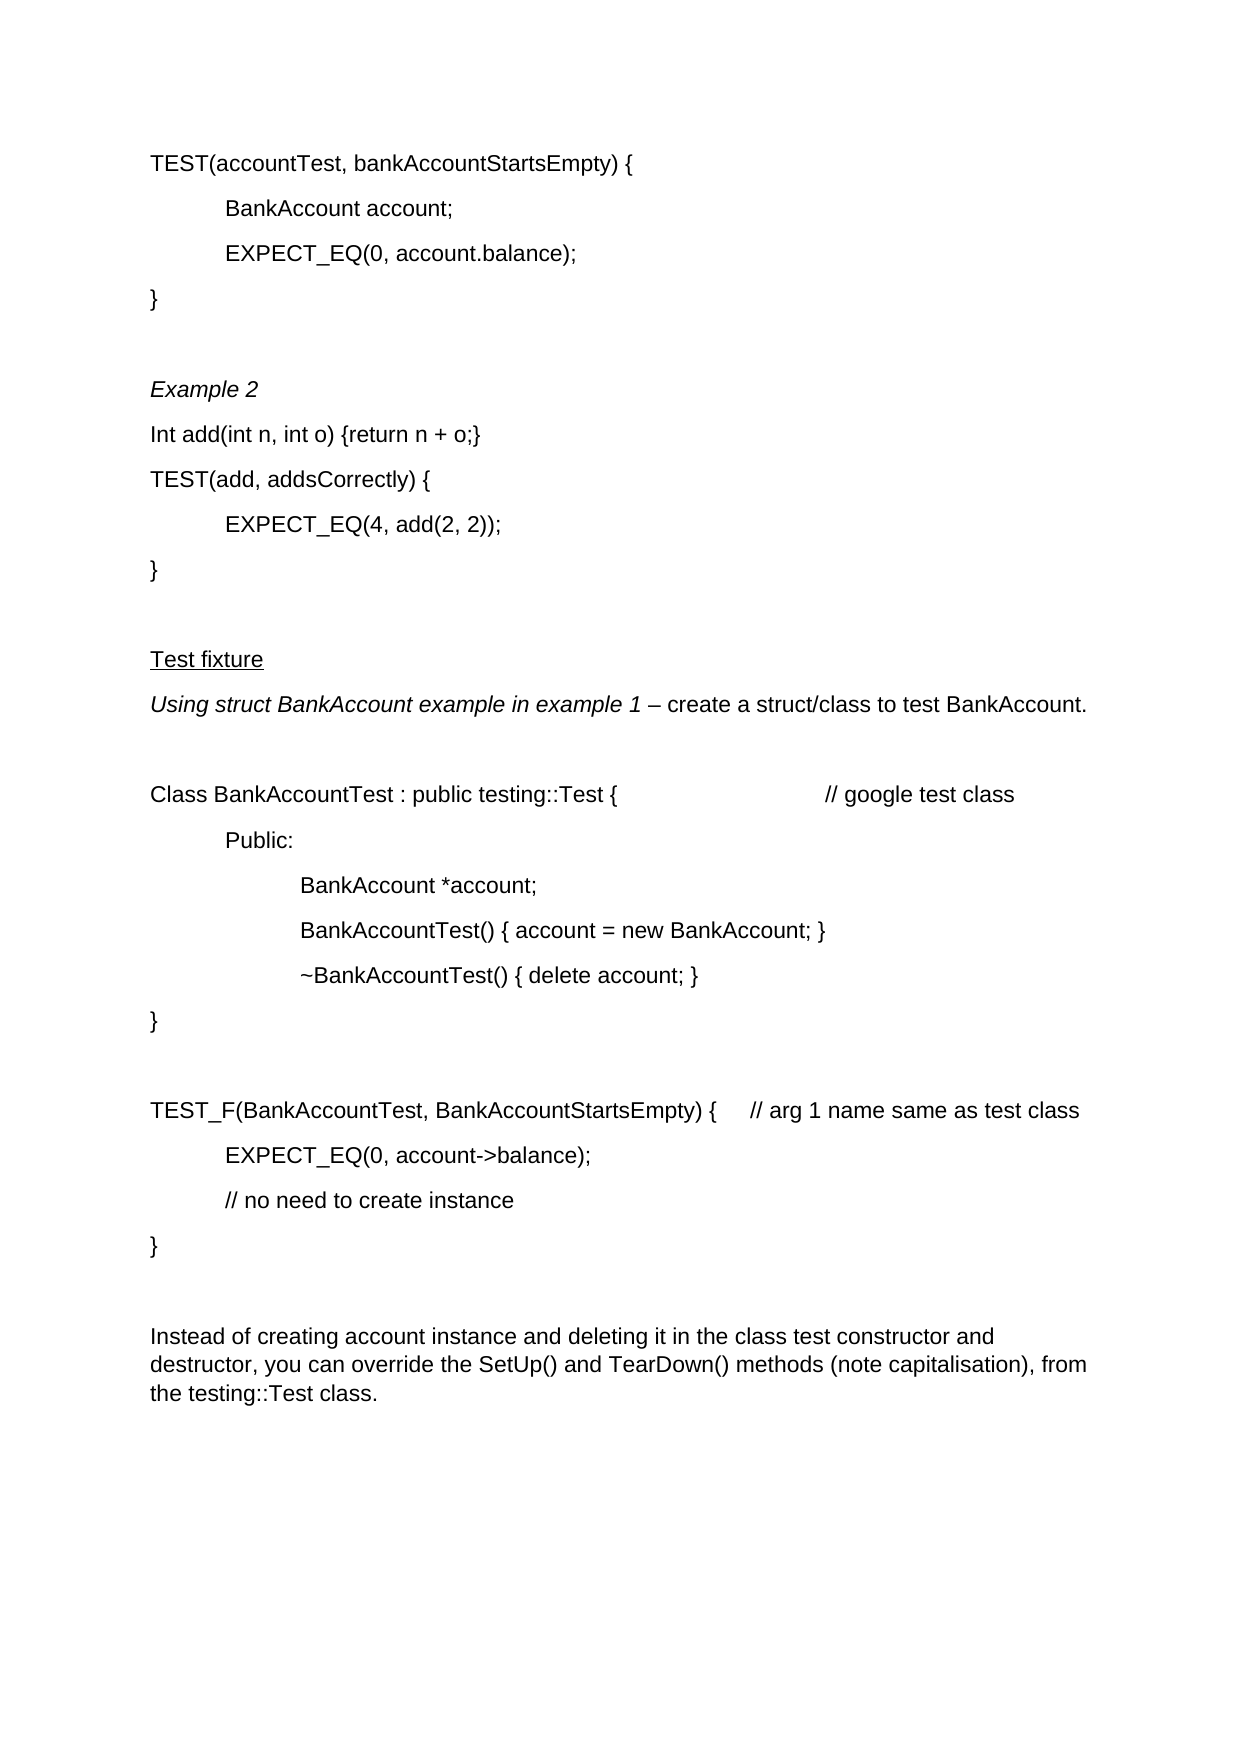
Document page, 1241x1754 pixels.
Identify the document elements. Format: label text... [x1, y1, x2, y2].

text TEST_F(BankAccountTest, BankAccountStartsEmpty) { // arg 1 name same as test class [150, 1097, 1090, 1123]
text } [150, 556, 1090, 582]
text } [150, 1232, 1090, 1259]
text EXPECT_EQ(4, add(2, 2)); [150, 511, 1090, 537]
text } [150, 285, 1090, 312]
text } [150, 1007, 1090, 1033]
text TEST(add, addsCorrectly) { [150, 466, 1090, 492]
text ~BankAccountTest() { delete account; } [150, 962, 1090, 988]
text EXPECT_EQ(0, account->balance); [150, 1142, 1090, 1169]
text BankAccount *account; [150, 872, 1090, 898]
text BankAccountTest() { account = new BankAccount; } [150, 917, 1090, 943]
text Class BankAccountTest : public testing::Test { // google test class [150, 781, 1090, 808]
text EXPECT_EQ(0, account.balance); [150, 240, 1090, 267]
text Int add(int n, int o) {return n + o;} [150, 421, 1090, 447]
text Example 2 [150, 376, 1090, 402]
text Test fixture [150, 646, 1090, 672]
text BankAccount account; [150, 195, 1090, 221]
text Instead of creating account instance and deleting it in the class test constructor and destructor, you can override the SetUp() and TearDown() methods (note capitalisation), from the testing::Test class. [150, 1323, 1090, 1406]
text Using struct BankAccount example in example 1 – create a struct/class to test BankAccount. [150, 691, 1090, 718]
text TEST(accountTest, bankAccountStartsEmpty) { [150, 150, 1090, 176]
text Public: [150, 827, 1090, 853]
text // no need to create instance [150, 1187, 1090, 1214]
